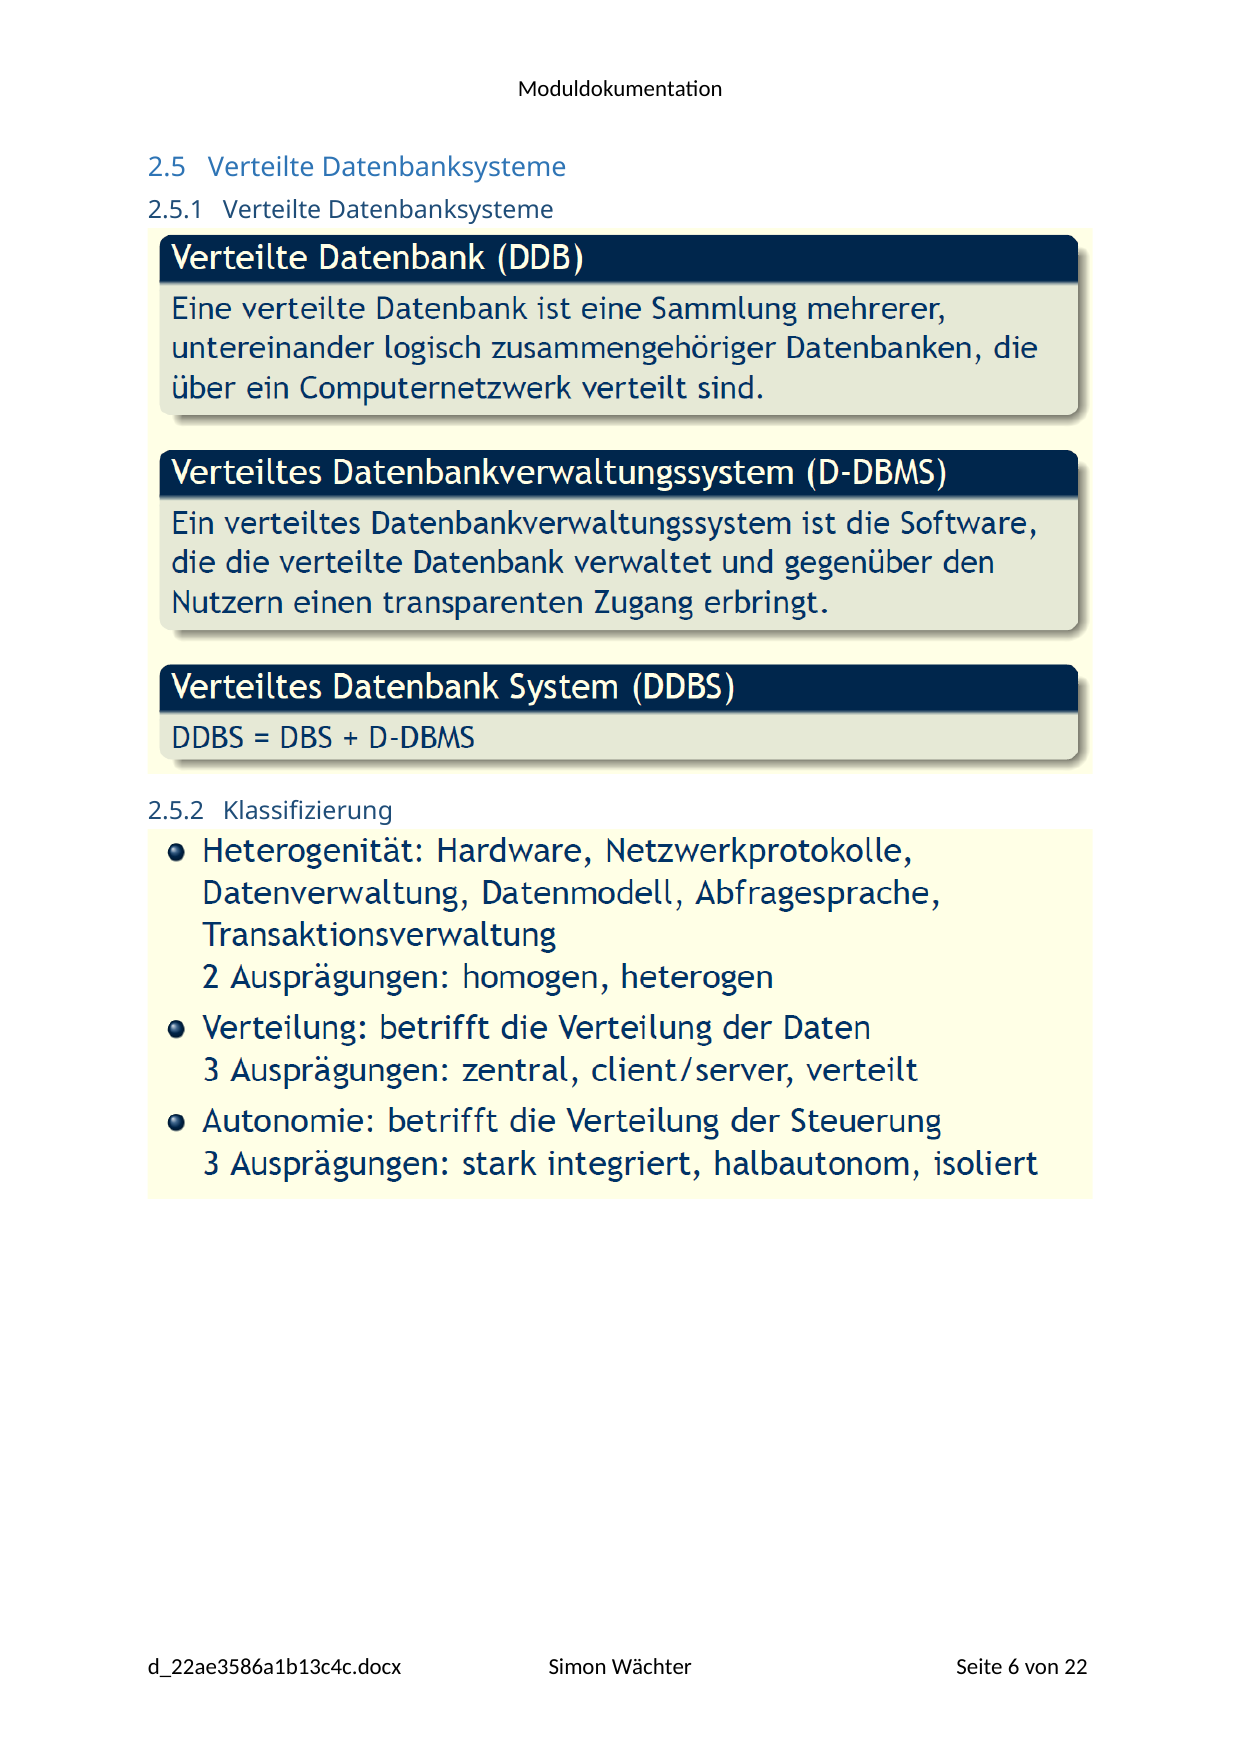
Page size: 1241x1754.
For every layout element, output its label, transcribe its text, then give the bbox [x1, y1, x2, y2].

picture [147, 829, 1093, 1199]
subtitle Verteilte Datenbanksysteme [148, 148, 1093, 184]
subtitle Verteilte Datenbanksysteme [148, 192, 1093, 226]
subtitle Klassifizierung [148, 792, 1093, 826]
picture [147, 228, 1093, 774]
